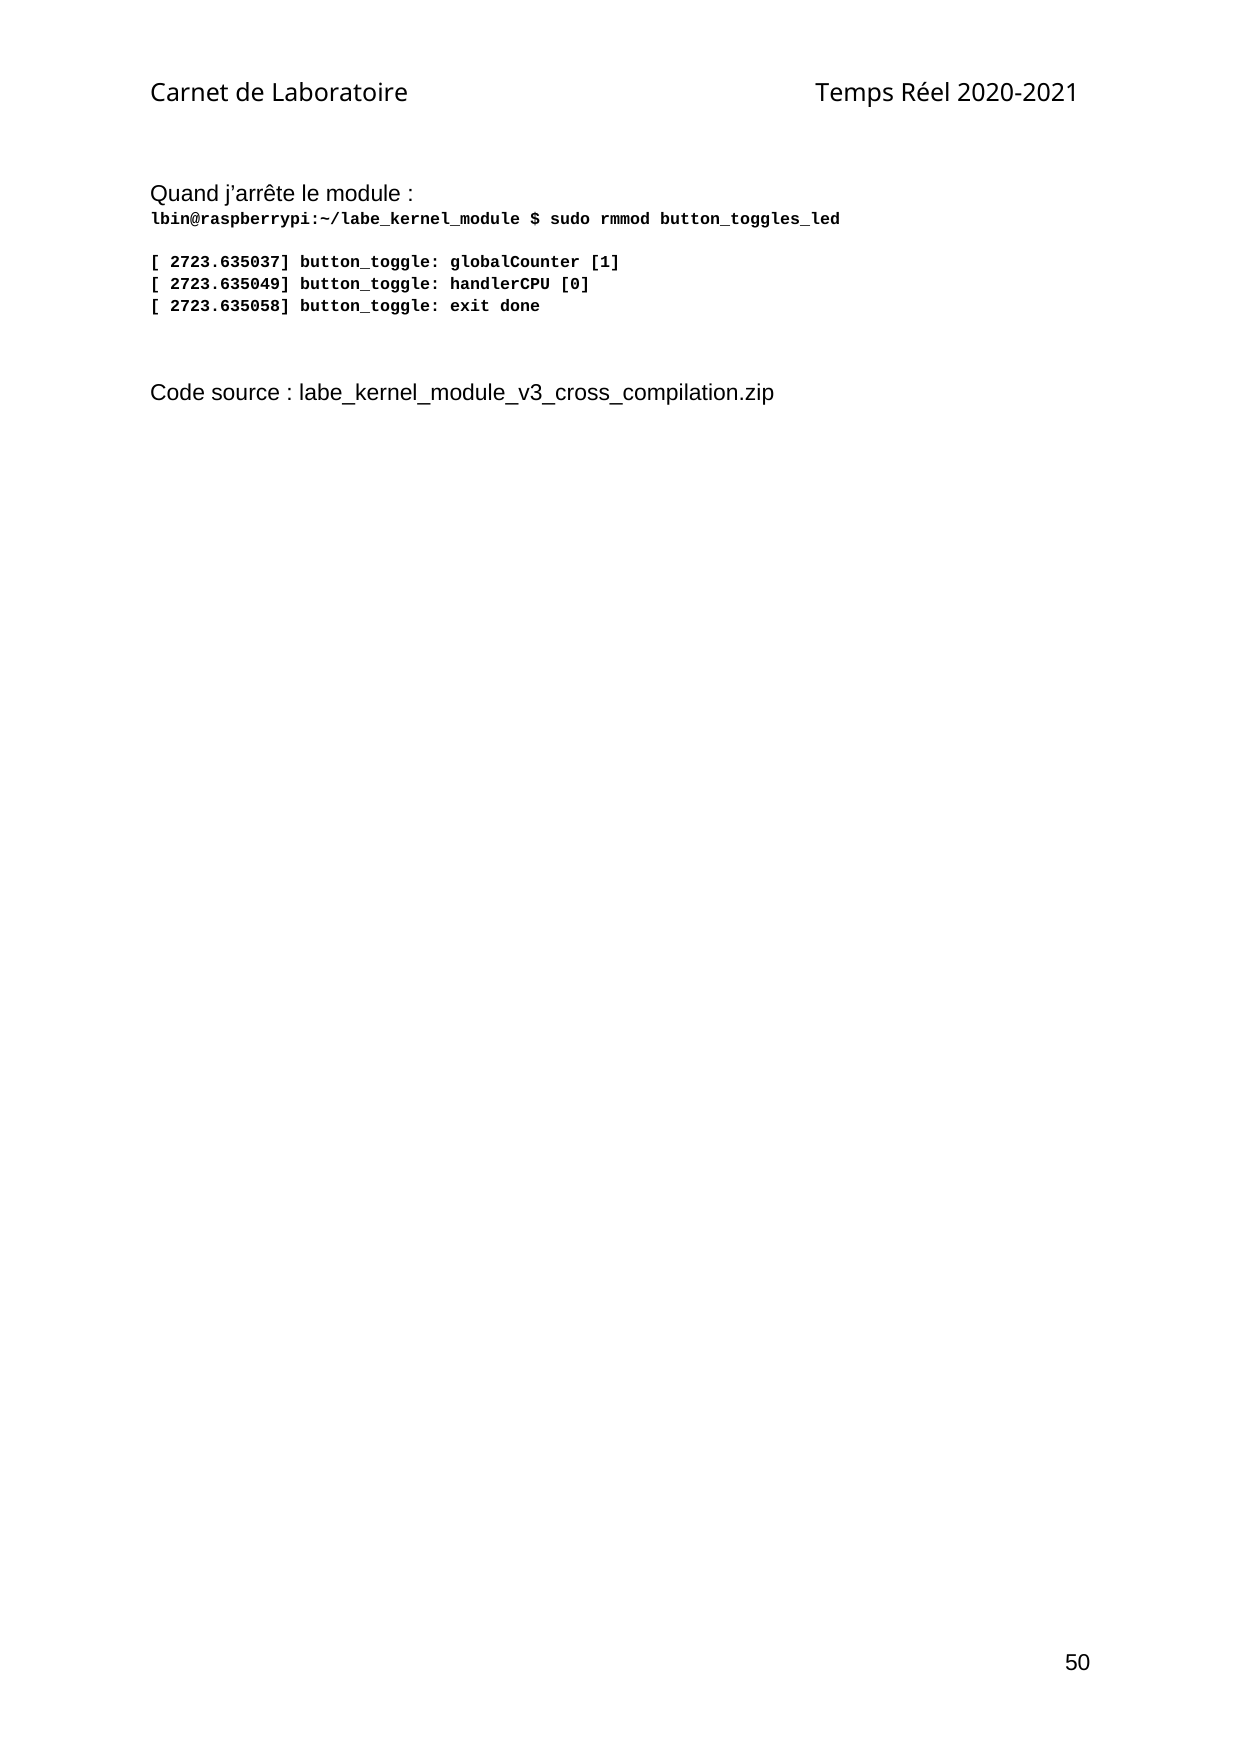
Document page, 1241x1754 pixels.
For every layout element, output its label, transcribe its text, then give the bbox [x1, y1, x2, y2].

text [ 2723.635037] button_toggle: globalCounter [1] [150, 254, 1090, 273]
text Quand j’arrête le module : [150, 180, 1090, 207]
text Code source : labe_kernel_module_v3_cross_compilation.zip [150, 379, 1090, 406]
text [ 2723.635058] button_toggle: exit done [150, 297, 1090, 316]
text [ 2723.635049] button_toggle: handlerCPU [0] [150, 275, 1090, 294]
text lbin@raspberrypi:~/labe_kernel_module $ sudo rmmod button_toggles_led [150, 210, 1090, 229]
